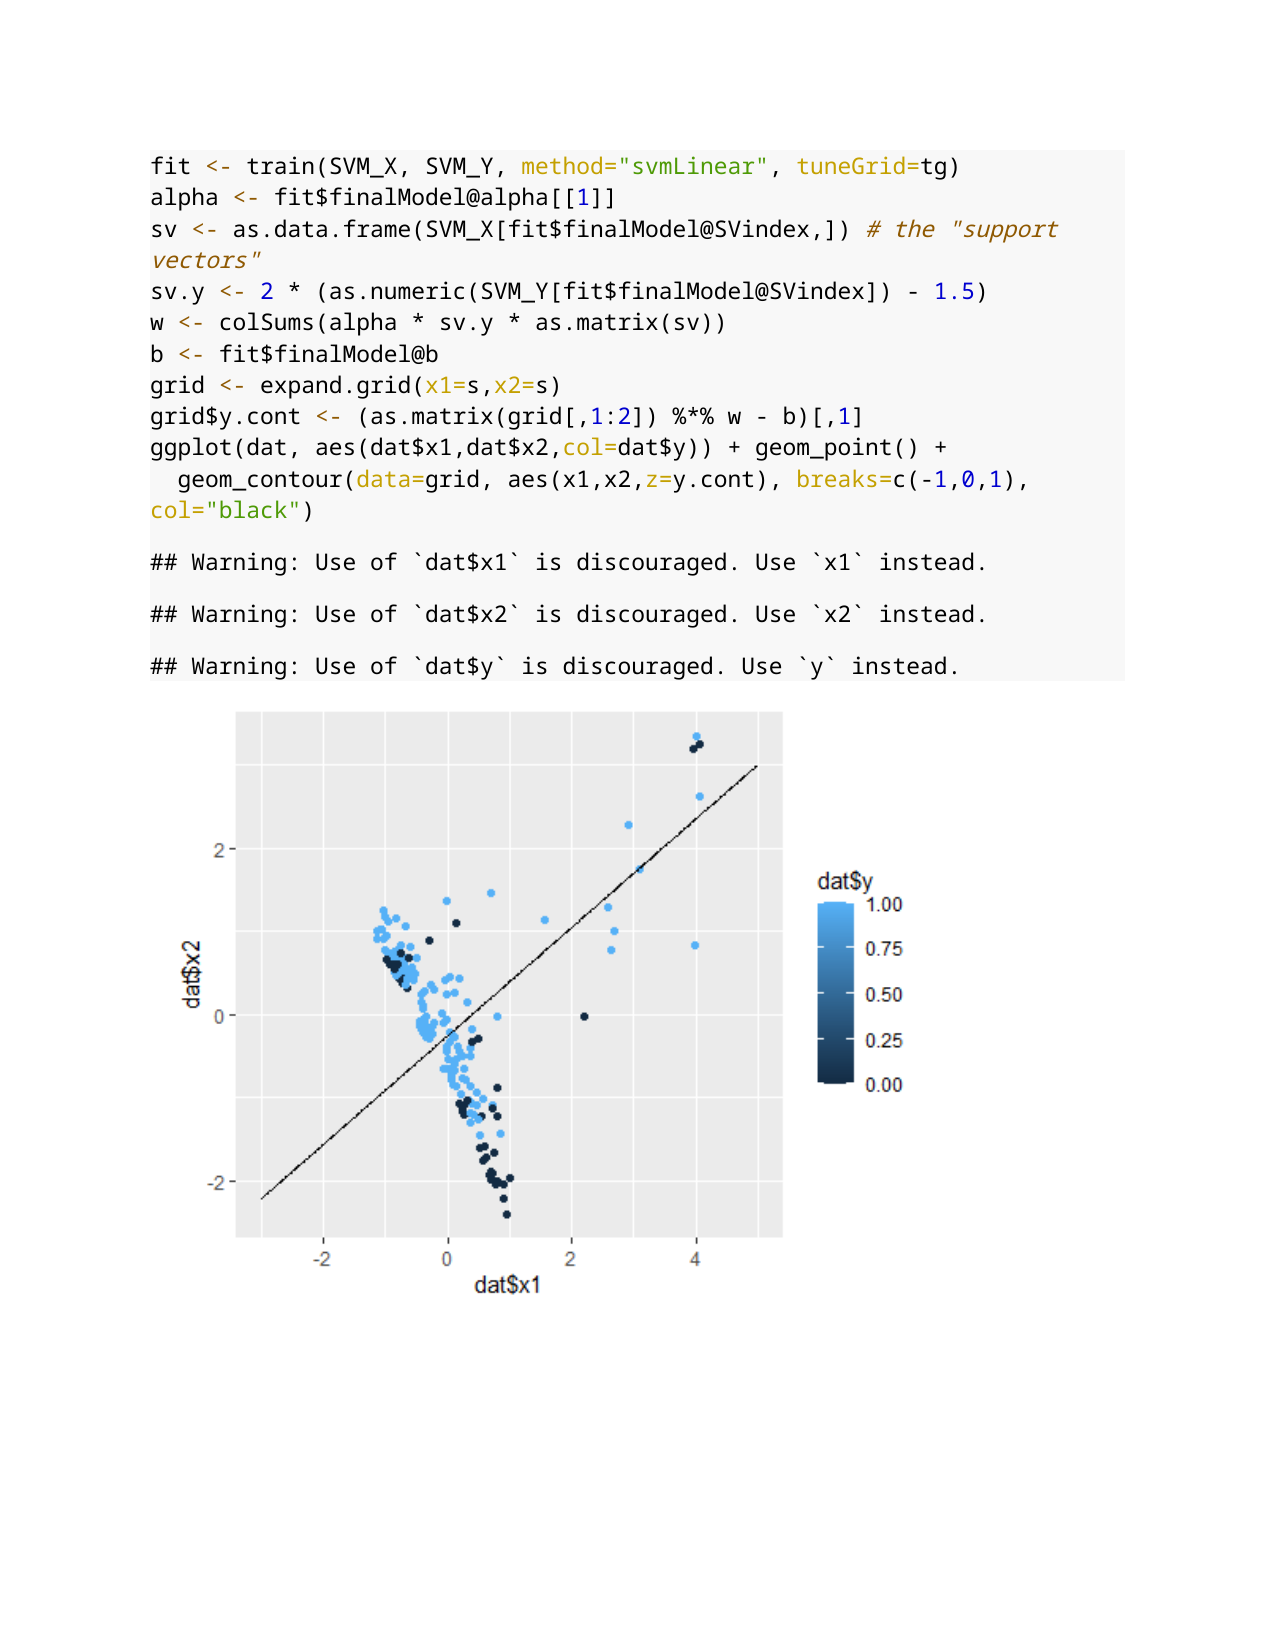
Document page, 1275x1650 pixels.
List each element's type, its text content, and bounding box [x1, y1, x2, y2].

picture [168, 702, 927, 1309]
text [150, 150, 1125, 525]
text ## Warning: Use of `dat$x1` is discouraged. Use `x1` instead. [150, 546, 1125, 577]
text ## Warning: Use of `dat$x2` is discouraged. Use `x2` instead. [150, 598, 1125, 629]
text ## Warning: Use of `dat$y` is discouraged. Use `y` instead. [150, 650, 1125, 681]
